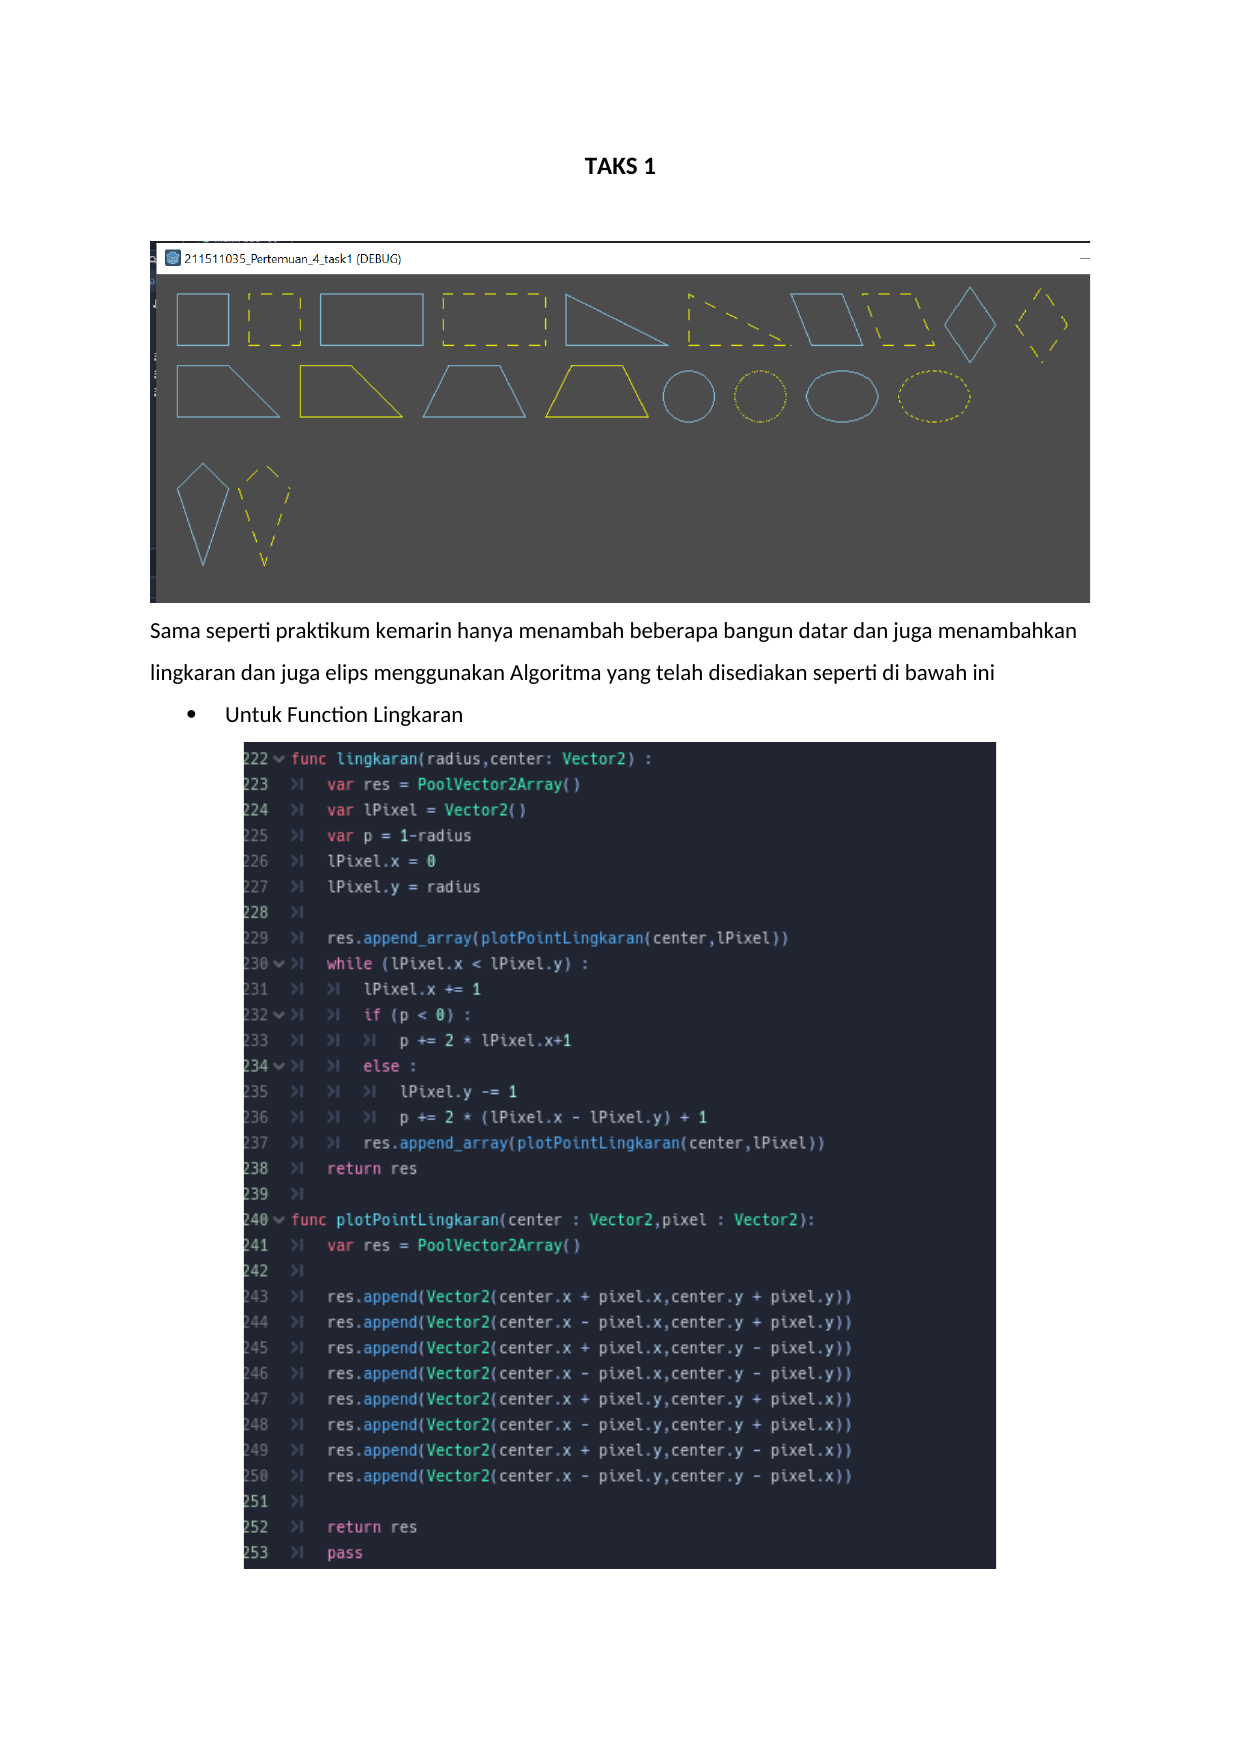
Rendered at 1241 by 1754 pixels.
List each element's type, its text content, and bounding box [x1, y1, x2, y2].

text Sama seperti praktikum kemarin hanya menambah beberapa bangun datar dan juga menambahkan lingkaran dan juga elips menggunakan Algoritma yang telah disediakan seperti di bawah ini [150, 617, 1090, 687]
picture [243, 742, 997, 1569]
list Untuk Function Lingkaran [187, 701, 1090, 728]
text TAKS 1 [150, 150, 1090, 181]
picture [150, 241, 1091, 603]
